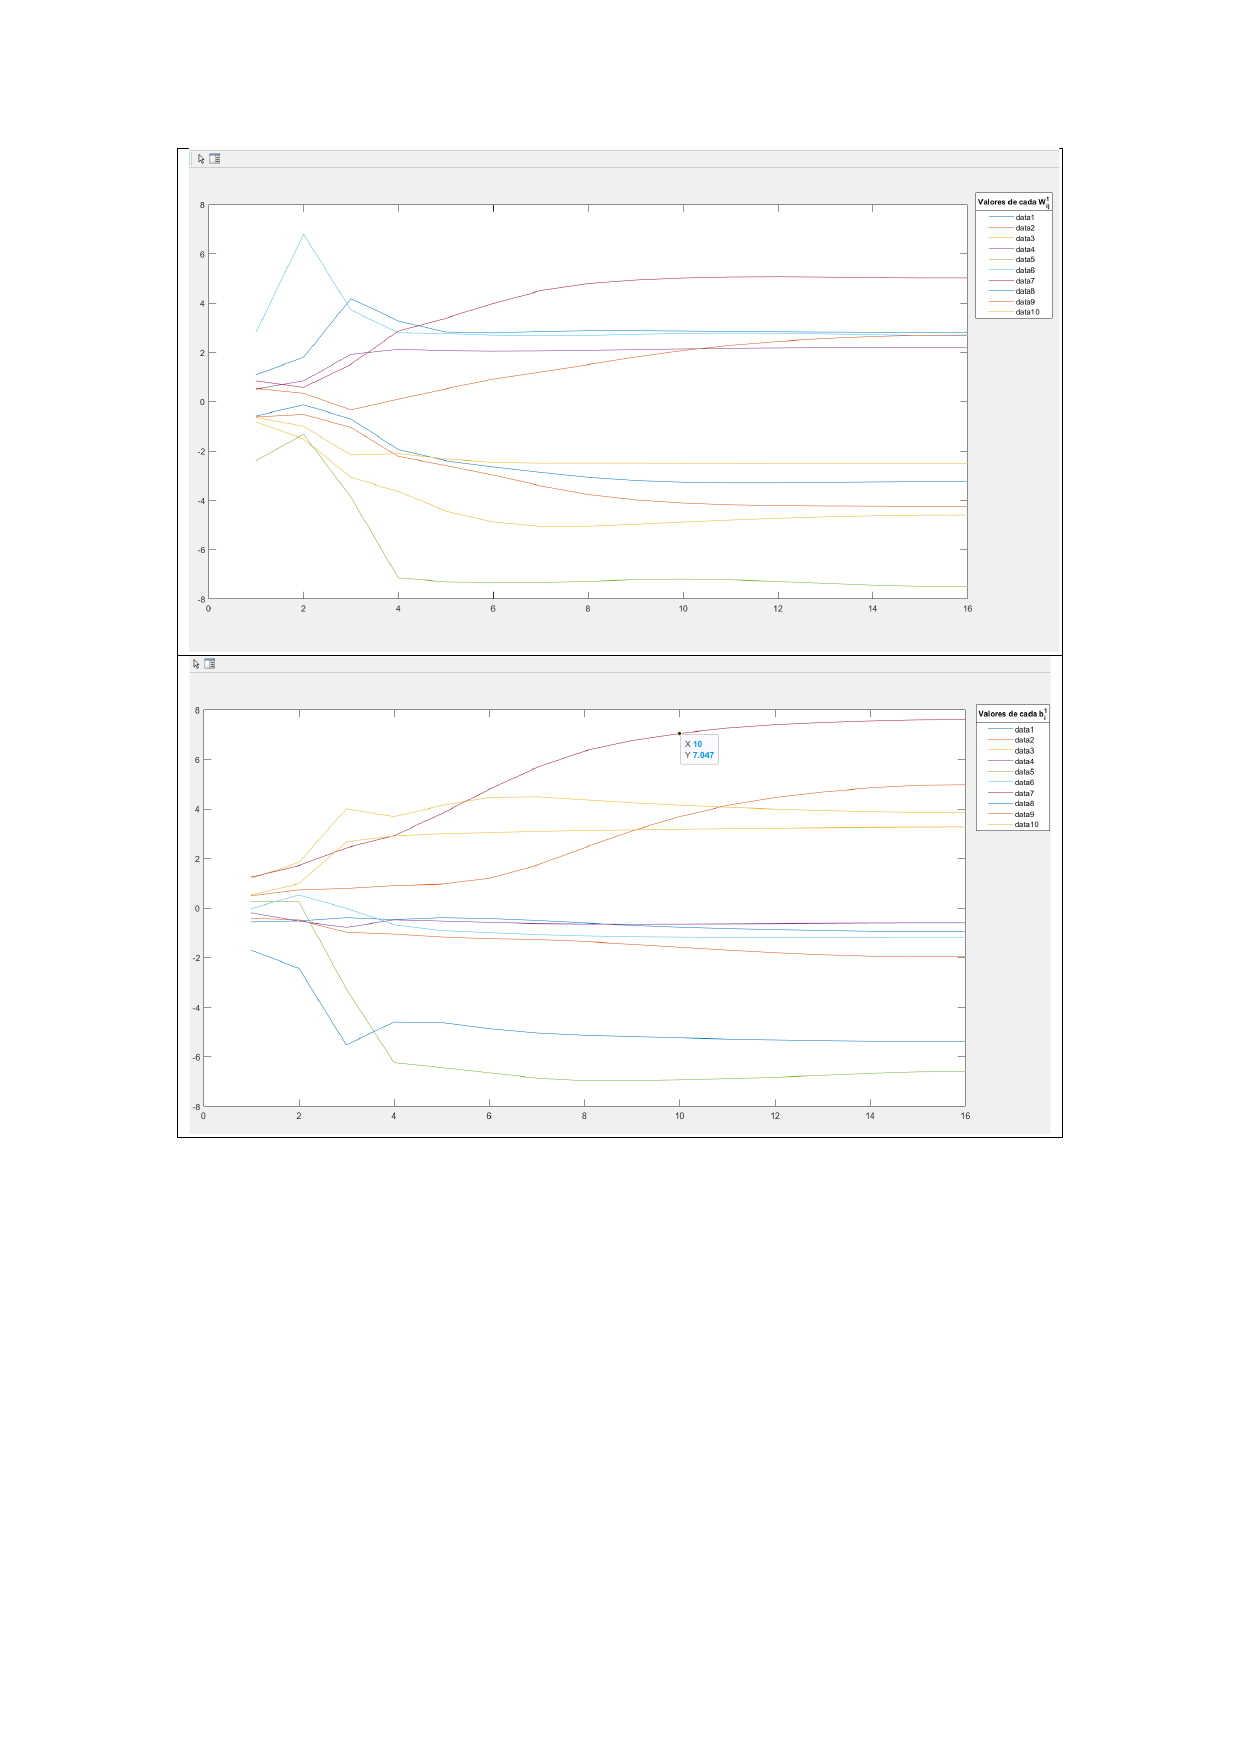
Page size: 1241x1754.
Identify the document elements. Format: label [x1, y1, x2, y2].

table_cell [178, 149, 1062, 655]
picture [189, 656, 1051, 1134]
picture [188, 148, 1060, 652]
table_cell [178, 656, 1062, 1137]
